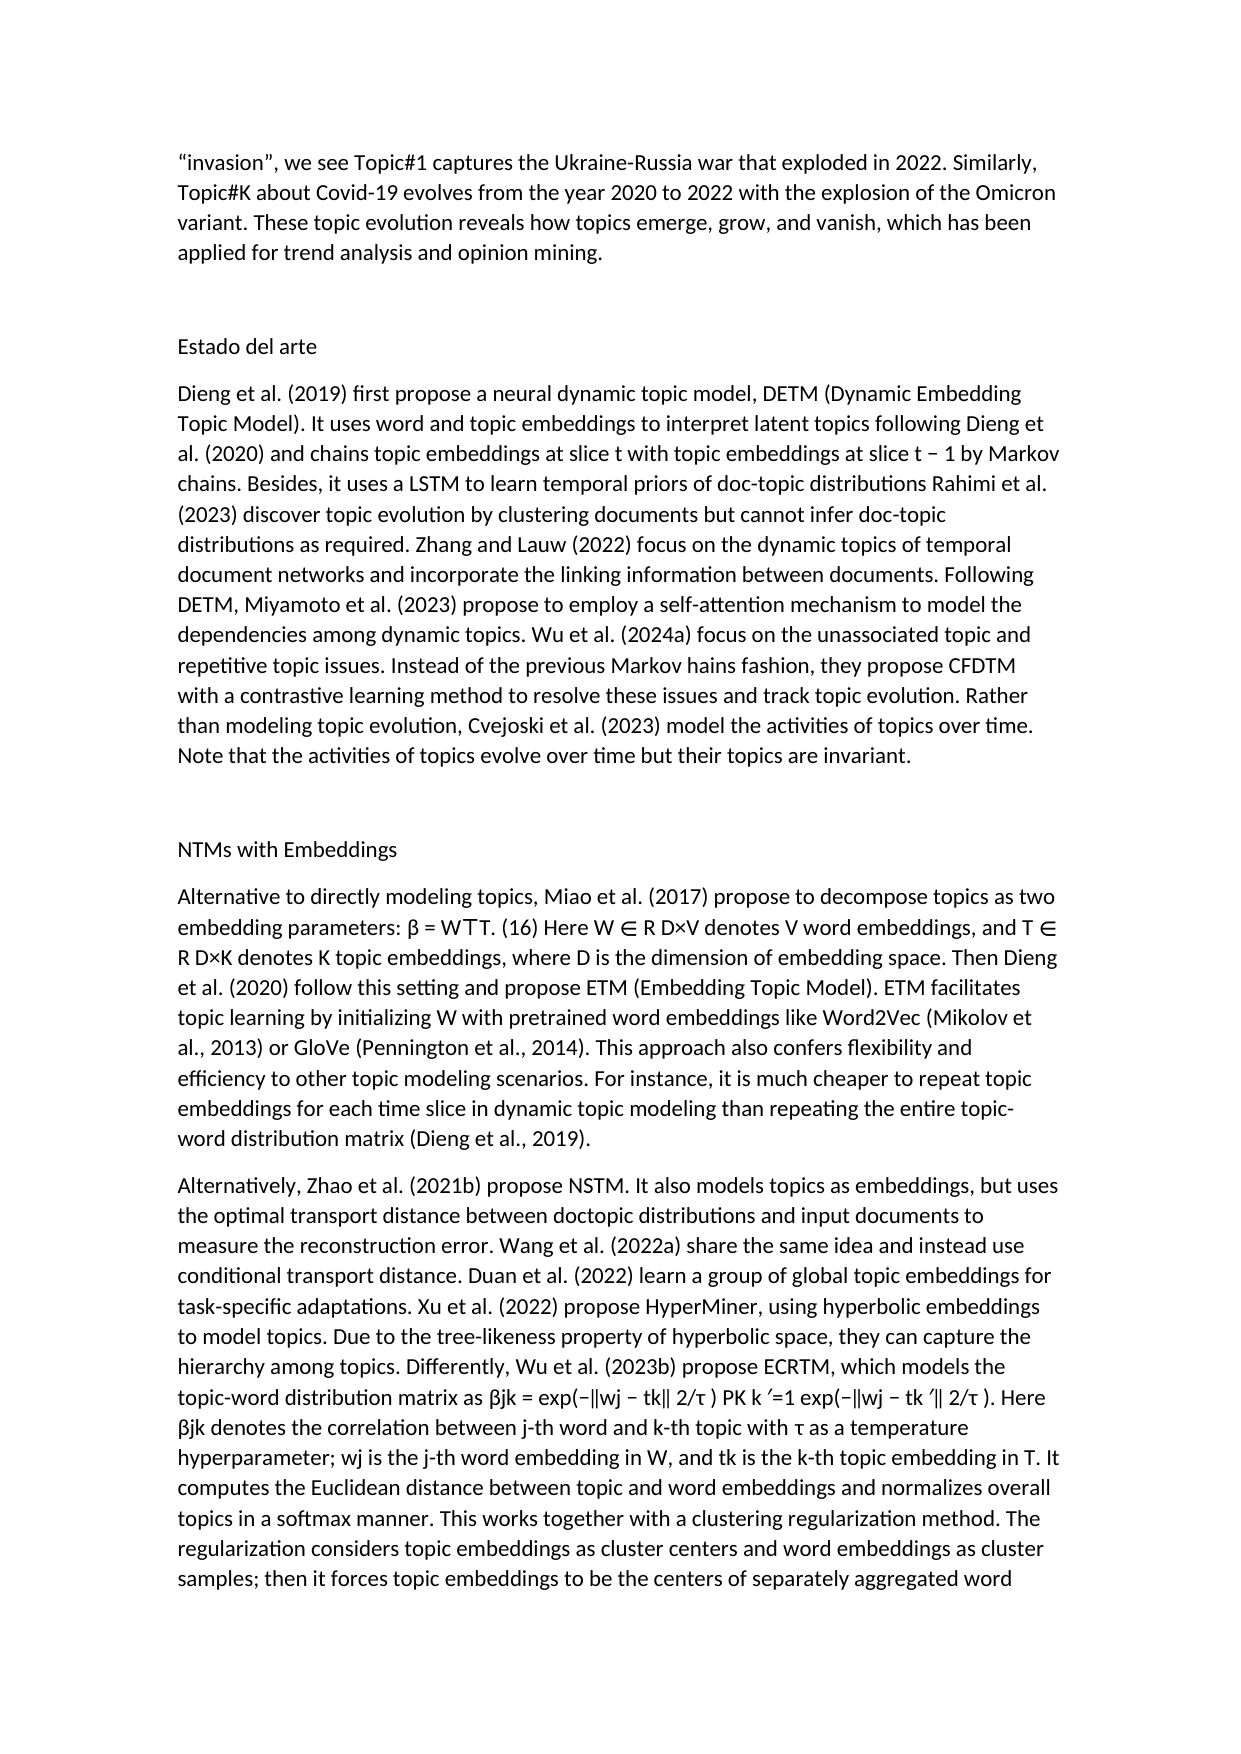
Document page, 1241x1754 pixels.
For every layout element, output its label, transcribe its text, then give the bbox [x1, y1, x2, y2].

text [177, 1171, 1063, 1592]
text Dieng et al. (2019) first propose a neural dynamic topic model, DETM (Dynamic Embedding Topic Model). It uses word and topic embeddings to interpret latent topics following Dieng et al. (2020) and chains topic embeddings at slice t with topic embeddings at slice t − 1 by Markov chains. Besides, it uses a LSTM to learn temporal priors of doc-topic distributions Rahimi et al. (2023) discover topic evolution by clustering documents but cannot infer doc-topic distributions as required. Zhang and Lauw (2022) focus on the dynamic topics of temporal document networks and incorporate the linking information between documents. Following DETM, Miyamoto et al. (2023) propose to employ a self-attention mechanism to model the dependencies among dynamic topics. Wu et al. (2024a) focus on the unassociated topic and repetitive topic issues. Instead of the previous Markov hains fashion, they propose CFDTM with a contrastive learning method to resolve these issues and track topic evolution. Rather than modeling topic evolution, Cvejoski et al. (2023) model the activities of topics over time. Note that the activities of topics evolve over time but their topics are invariant. [177, 379, 1063, 769]
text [177, 148, 1063, 266]
text NTMs with Embeddings [177, 835, 1063, 863]
text Estado del arte [177, 332, 1063, 360]
text Alternative to directly modeling topics, Miao et al. (2017) propose to decompose topics as two embedding parameters: β = W⊤T. (16) Here W ∈ R D×V denotes V word embeddings, and T ∈ R D×K denotes K topic embeddings, where D is the dimension of embedding space. Then Dieng et al. (2020) follow this setting and propose ETM (Embedding Topic Model). ETM facilitates topic learning by initializing W with pretrained word embeddings like Word2Vec (Mikolov et al., 2013) or GloVe (Pennington et al., 2014). This approach also confers flexibility and efficiency to other topic modeling scenarios. For instance, it is much cheaper to repeat topic embeddings for each time slice in dynamic topic modeling than repeating the entire topic-word distribution matrix (Dieng et al., 2019). [177, 882, 1063, 1152]
